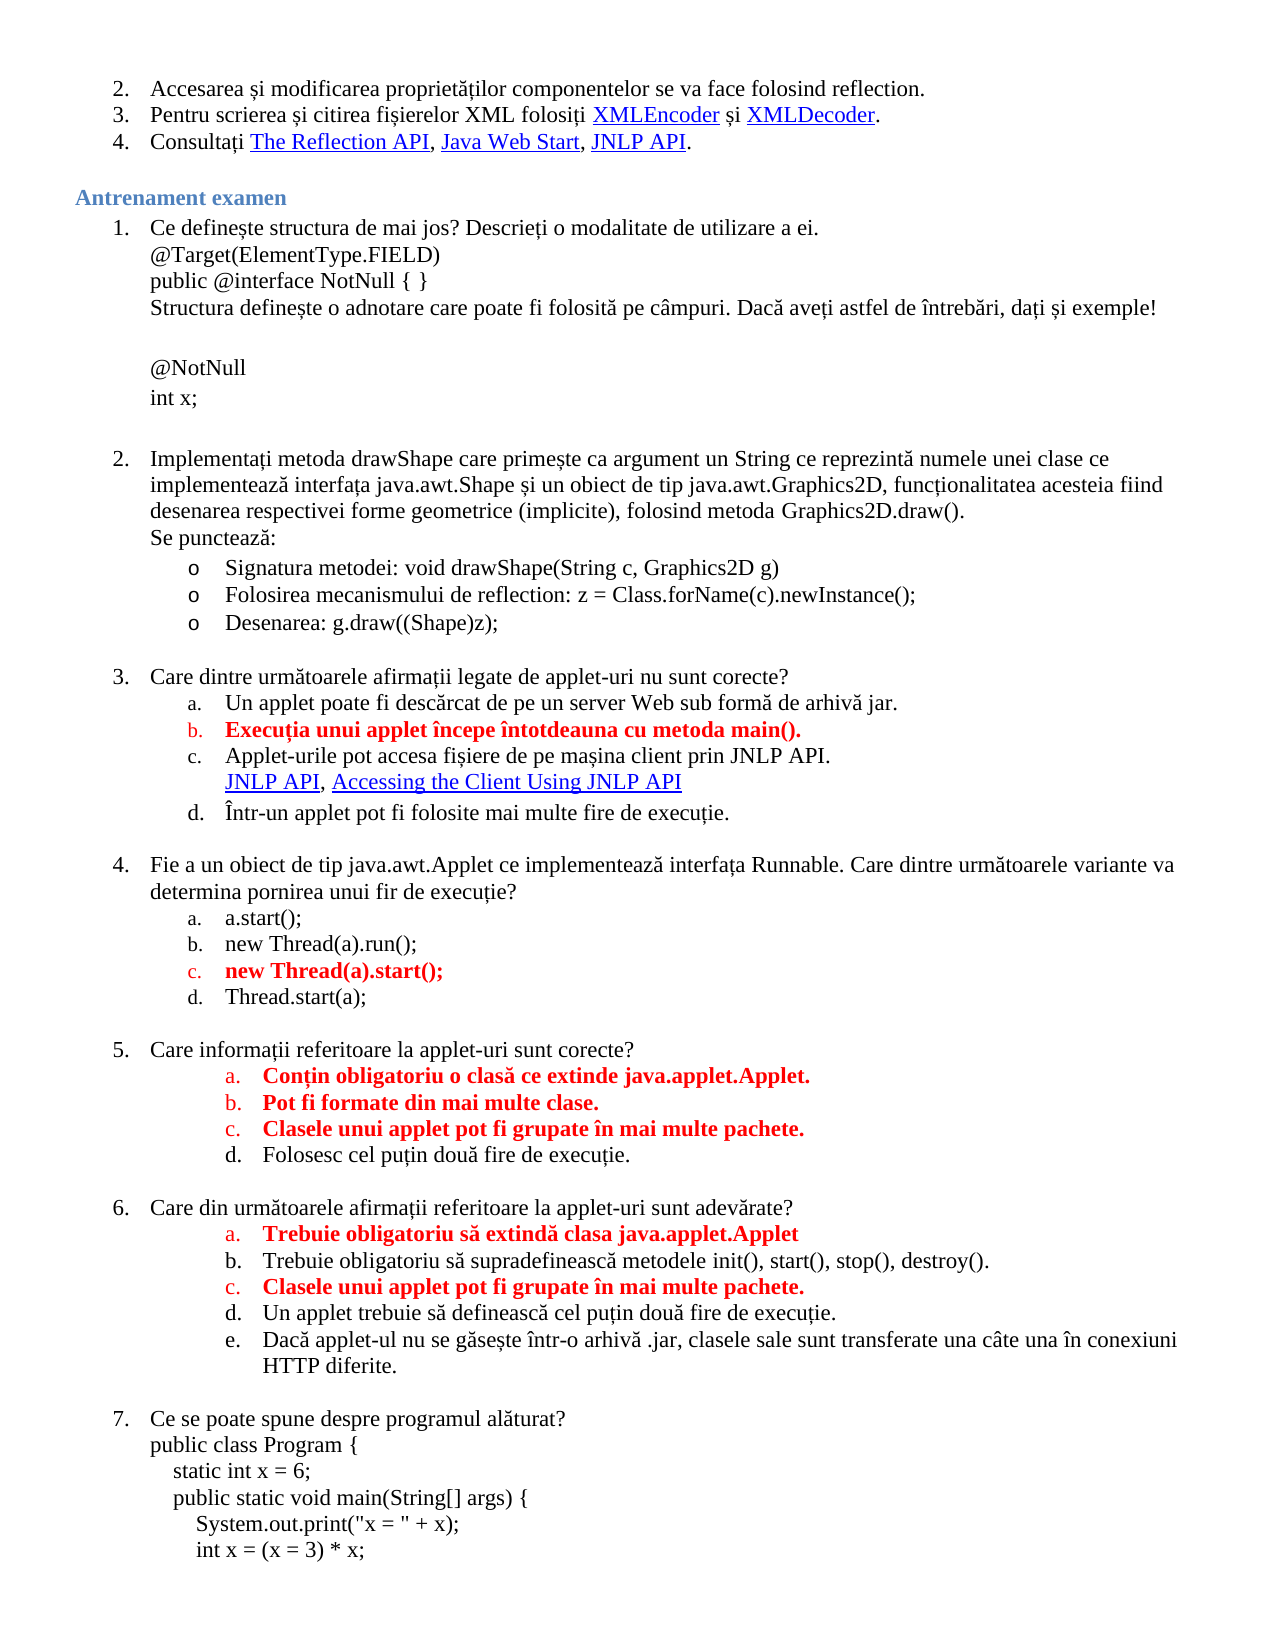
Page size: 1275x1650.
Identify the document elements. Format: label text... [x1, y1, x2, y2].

list Dacă applet-ul nu se găsește într-o arhivă .jar, clasele sale sunt transferate una câte una în conexiuni HTTP diferite. [225, 1326, 1200, 1378]
text static int x = 6; [150, 1457, 1200, 1484]
text public class Program { [150, 1431, 1200, 1457]
list Desenarea: g.draw((Shape)z); [187, 609, 1200, 637]
list Într-un applet pot fi folosite mai multe fire de execuție. [187, 799, 1200, 825]
list Conțin obligatoriu o clasă ce extinde java.applet.Applet. [225, 1062, 1200, 1088]
list Ce se poate spune despre programul alăturat? [112, 1405, 1200, 1431]
list Fie a un obiect de tip java.awt.Applet ce implementează interfața Runnable. Care dintre următoarele variante va determina pornirea unui fir de execuție? [112, 851, 1200, 904]
list Clasele unui applet pot fi grupate în mai multe pachete. [225, 1115, 1200, 1141]
text Structura definește o adnotare care poate fi folosită pe câmpuri. Dacă aveți astfel de întrebări, dați și exemple! @NotNull int x; [150, 293, 1200, 411]
list Trebuie obligatoriu să supradefinească metodele init(), start(), stop(), destroy(). [225, 1247, 1200, 1273]
list Ce definește structura de mai jos? Descrieți o modalitate de utilizare a ei. [112, 214, 1200, 241]
list new Thread(a).run(); [187, 930, 1200, 957]
list Accesarea și modificarea proprietăților componentelor se va face folosind reflection. [112, 75, 1200, 101]
text int x = (x = 3) * x; [150, 1537, 1200, 1563]
list Folosesc cel puțin două fire de execuție. [225, 1141, 1200, 1168]
list new Thread(a).start(); [187, 957, 1200, 983]
list Un applet poate fi descărcat de pe un server Web sub formă de arhivă jar. [187, 689, 1200, 716]
text @Target(ElementType.FIELD) [150, 241, 1200, 267]
list Signatura metodei: void drawShape(String c, Graphics2D g) [187, 554, 1200, 581]
list Care dintre următoarele afirmații legate de applet-uri nu sunt corecte? [112, 663, 1200, 689]
list Applet-urile pot accesa fișiere de pe mașina client prin JNLP API. [187, 742, 1200, 768]
text public static void main(String[] args) { [150, 1484, 1200, 1510]
list Thread.start(a); [187, 983, 1200, 1009]
list Folosirea mecanismului de reflection: z = Class.forName(c).newInstance(); [187, 581, 1200, 609]
list Consultați The Reflection API, Java Web Start, JNLP API. [112, 128, 1200, 154]
text System.out.print("x = " + x); [150, 1510, 1200, 1537]
list Implementați metoda drawShape care primește ca argument un String ce reprezintă numele unei clase ce implementează interfața java.awt.Shape și un obiect de tip java.awt.Graphics2D, funcționalitatea acesteia fiind desenarea respectivei forme geometrice (implicite), folosind metoda Graphics2D.draw(). [112, 444, 1200, 524]
list Trebuie obligatoriu să extindă clasa java.applet.Applet [225, 1220, 1200, 1247]
list Care informații referitoare la applet-uri sunt corecte? [112, 1036, 1200, 1062]
list Un applet trebuie să definească cel puțin două fire de execuție. [225, 1299, 1200, 1326]
text public @interface NotNull { } [150, 267, 1200, 293]
list Pot fi formate din mai multe clase. [225, 1088, 1200, 1115]
list a.start(); [187, 904, 1200, 930]
list Pentru scrierea și citirea fișierelor XML folosiți XMLEncoder și XMLDecoder. [112, 101, 1200, 128]
text JNLP API, Accessing the Client Using JNLP API [225, 768, 1200, 795]
list Clasele unui applet pot fi grupate în mai multe pachete. [225, 1273, 1200, 1299]
text Se punctează: [150, 524, 1200, 550]
list Execuția unui applet începe întotdeauna cu metoda main(). [187, 716, 1200, 742]
list Care din următoarele afirmații referitoare la applet-uri sunt adevărate? [112, 1194, 1200, 1220]
subtitle Antrenament examen [75, 184, 1200, 211]
